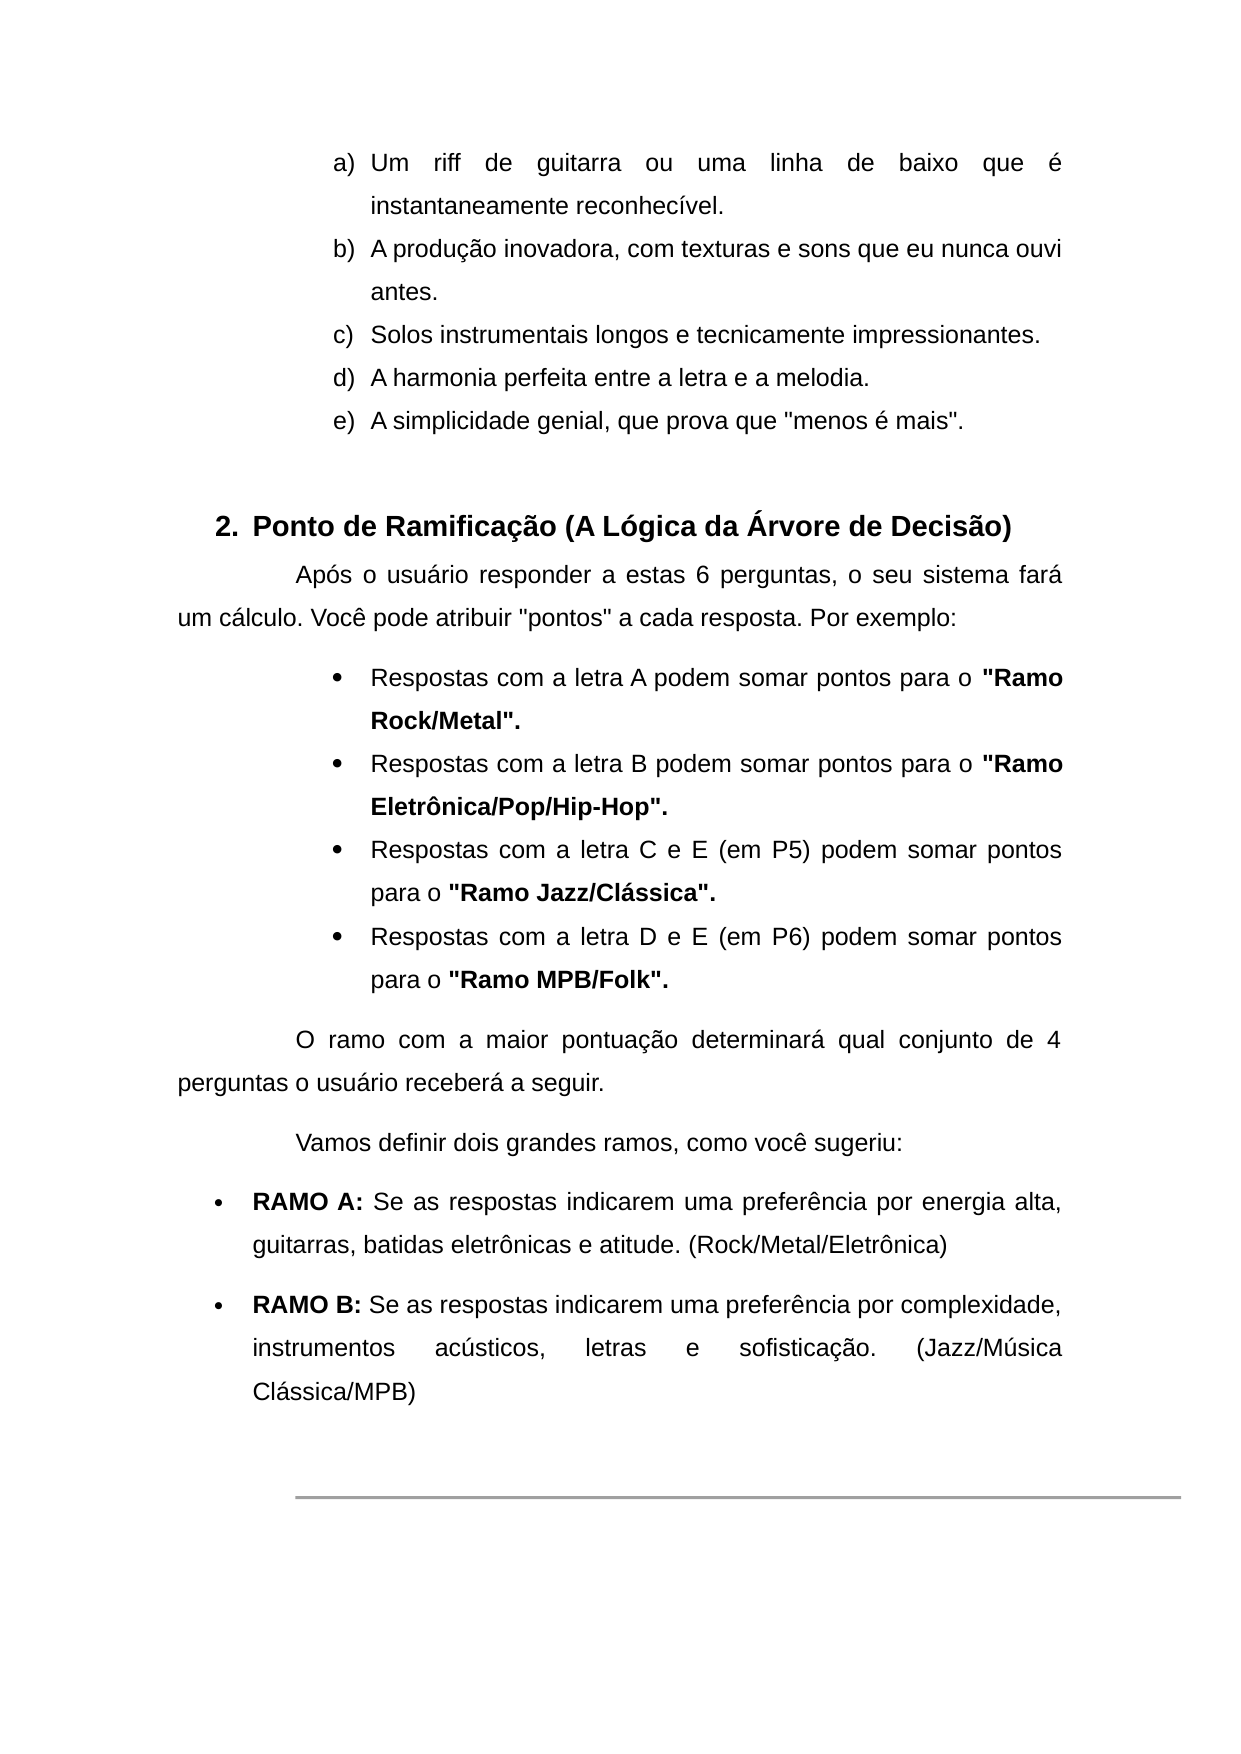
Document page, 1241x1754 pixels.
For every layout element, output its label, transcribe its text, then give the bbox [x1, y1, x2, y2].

list Solos instrumentais longos e tecnicamente impressionantes. [333, 320, 1063, 349]
list Respostas com a letra B podem somar pontos para o "Ramo Eletrônica/Pop/Hip-Hop". [333, 749, 1063, 821]
list Respostas com a letra C e E (em P5) podem somar pontos para o "Ramo Jazz/Clássica". [333, 835, 1063, 907]
text Vamos definir dois grandes ramos, como você sugeriu: [177, 1127, 1063, 1156]
list Respostas com a letra A podem somar pontos para o "Ramo Rock/Metal". [333, 662, 1063, 734]
text O ramo com a maior pontuação determinará qual conjunto de 4 perguntas o usuário receberá a seguir. [177, 1024, 1063, 1096]
list A produção inovadora, com texturas e sons que eu nunca ouvi antes. [333, 234, 1063, 306]
list A simplicidade genial, que prova que "menos é mais". [333, 406, 1063, 435]
subtitle Ponto de Ramificação (A Lógica da Árvore de Decisão) [215, 509, 1063, 543]
list Respostas com a letra D e E (em P6) podem somar pontos para o "Ramo MPB/Folk". [333, 922, 1063, 993]
list RAMO B: Se as respostas indicarem uma preferência por complexidade, instrumentos acústicos, letras e sofisticação. (Jazz/Música Clássica/MPB) [215, 1290, 1063, 1405]
text Após o usuário responder a estas 6 perguntas, o seu sistema fará um cálculo. Você pode atribuir "pontos" a cada resposta. Por exemplo: [177, 559, 1063, 631]
list Um riff de guitarra ou uma linha de baixo que é instantaneamente reconhecível. [333, 148, 1063, 219]
list A harmonia perfeita entre a letra e a melodia. [333, 363, 1063, 392]
list RAMO A: Se as respostas indicarem uma preferência por energia alta, guitarras, batidas eletrônicas e atitude. (Rock/Metal/Eletrônica) [215, 1187, 1063, 1259]
